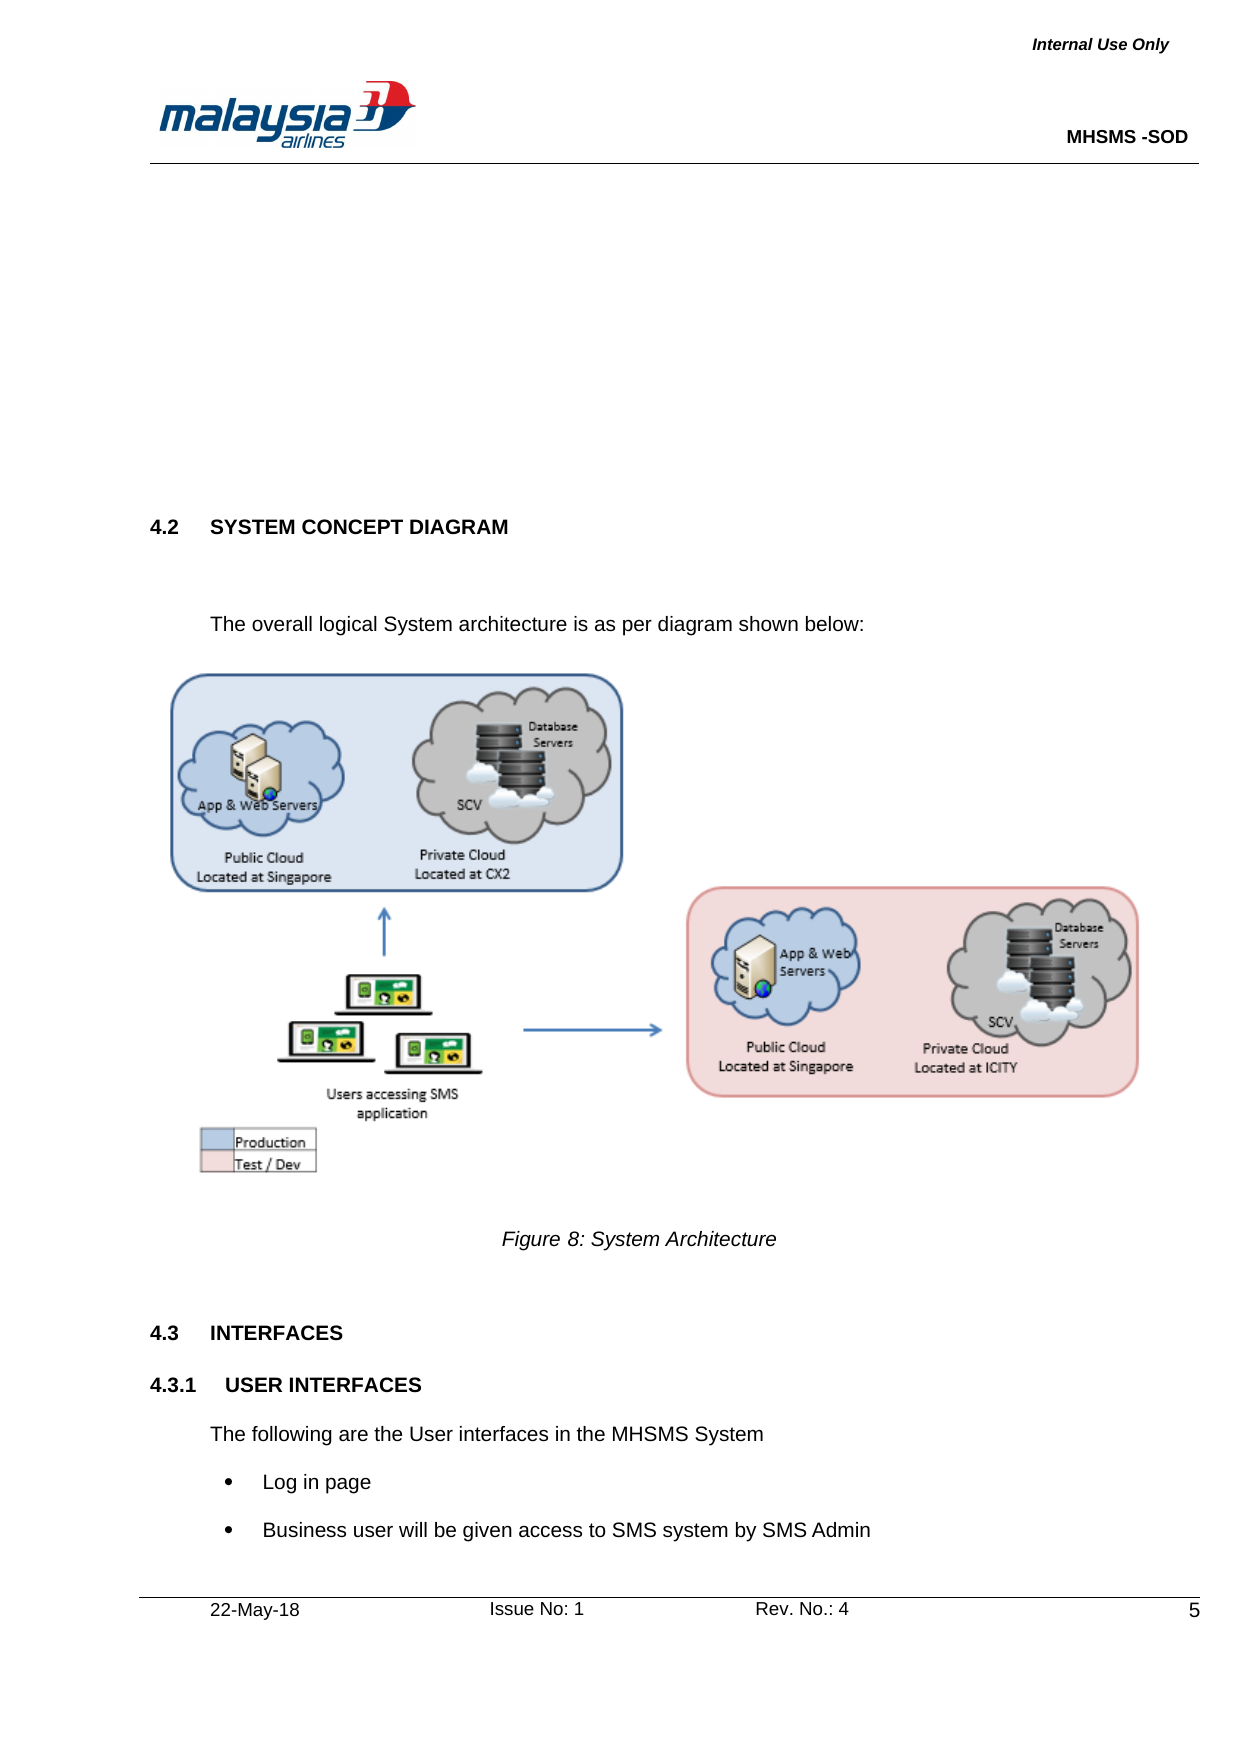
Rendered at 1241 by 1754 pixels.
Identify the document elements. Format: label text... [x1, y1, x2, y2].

subtitle 4.3.1 User Interfaces [150, 1373, 1166, 1397]
picture [159, 81, 416, 148]
list Log in page [225, 1470, 1162, 1494]
text The overall logical System architecture is as per diagram shown below: [210, 611, 1162, 635]
subtitle 4.3 INTERFACES [150, 1321, 1106, 1345]
text The following are the User interfaces in the MHSMS System [210, 1422, 1162, 1446]
text Figure 8: System Architecture [150, 1227, 1166, 1251]
list Business user will be given access to SMS system by SMS Admin [225, 1518, 1106, 1542]
picture [150, 659, 1167, 1202]
subtitle 4.2 SYSTEM CONCEPT DIAGRAM [150, 515, 1106, 539]
